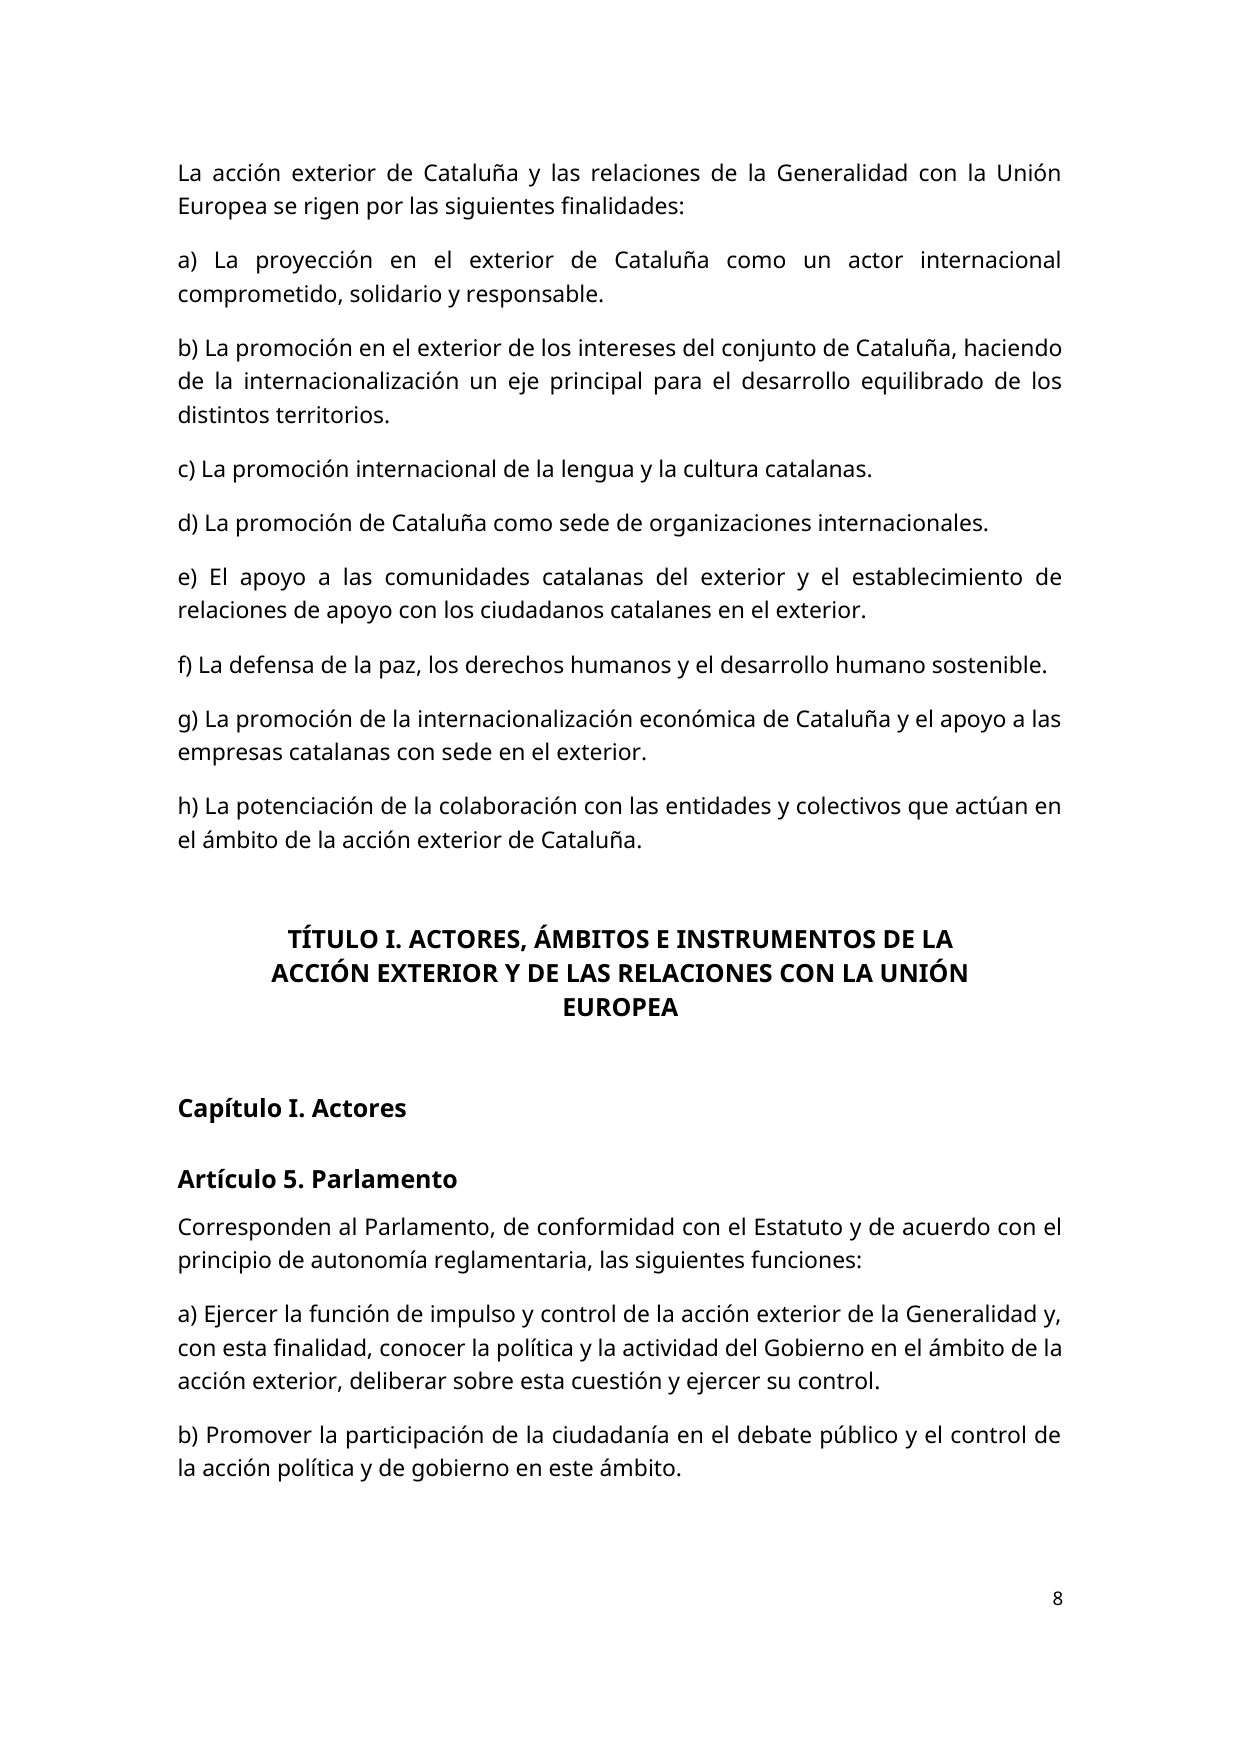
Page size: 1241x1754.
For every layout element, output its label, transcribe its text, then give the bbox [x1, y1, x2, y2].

text La acción exterior de Cataluña y las relaciones de la Generalidad con la Unión Europea se rigen por las siguientes finalidades: [177, 155, 1063, 222]
text Capítulo I. Actores [177, 1090, 1063, 1124]
text b) Promover la participación de la ciudadanía en el debate público y el control de la acción política y de gobierno en este ámbito. [177, 1417, 1063, 1483]
text Corresponden al Parlamento, de conformidad con el Estatuto y de acuerdo con el principio de autonomía reglamentaria, las siguientes funciones: [177, 1208, 1063, 1275]
text Artículo 5. Parlamento [177, 1162, 1063, 1196]
text b) La promoción en el exterior de los intereses del conjunto de Cataluña, haciendo de la internacionalización un eje principal para el desarrollo equilibrado de los distintos territorios. [177, 330, 1063, 430]
text a) La proyección en el exterior de Cataluña como un actor internacional comprometido, solidario y responsable. [177, 242, 1063, 309]
text h) La potenciación de la colaboración con las entidades y colectivos que actúan en el ámbito de la acción exterior de Cataluña. [177, 788, 1063, 855]
text e) El apoyo a las comunidades catalanas del exterior y el establecimiento de relaciones de apoyo con los ciudadanos catalanes en el exterior. [177, 559, 1063, 626]
text g) La promoción de la internacionalización económica de Cataluña y el apoyo a las empresas catalanas con sede en el exterior. [177, 701, 1063, 767]
text f) La defensa de la paz, los derechos humanos y el desarrollo humano sostenible. [177, 647, 1063, 680]
text c) La promoción internacional de la lengua y la cultura catalanas. [177, 451, 1063, 484]
text d) La promoción de Cataluña como sede de organizaciones internacionales. [177, 505, 1063, 538]
text a) Ejercer la función de impulso y control de la acción exterior de la Generalidad y, con esta finalidad, conocer la política y la actividad del Gobierno en el ámbito de la acción exterior, deliberar sobre esta cuestión y ejercer su control. [177, 1296, 1063, 1396]
text Título I. Actores, ámbitos e instrumentos de la acción exterior y de las relaciones con la Unión Europea [266, 922, 974, 1024]
